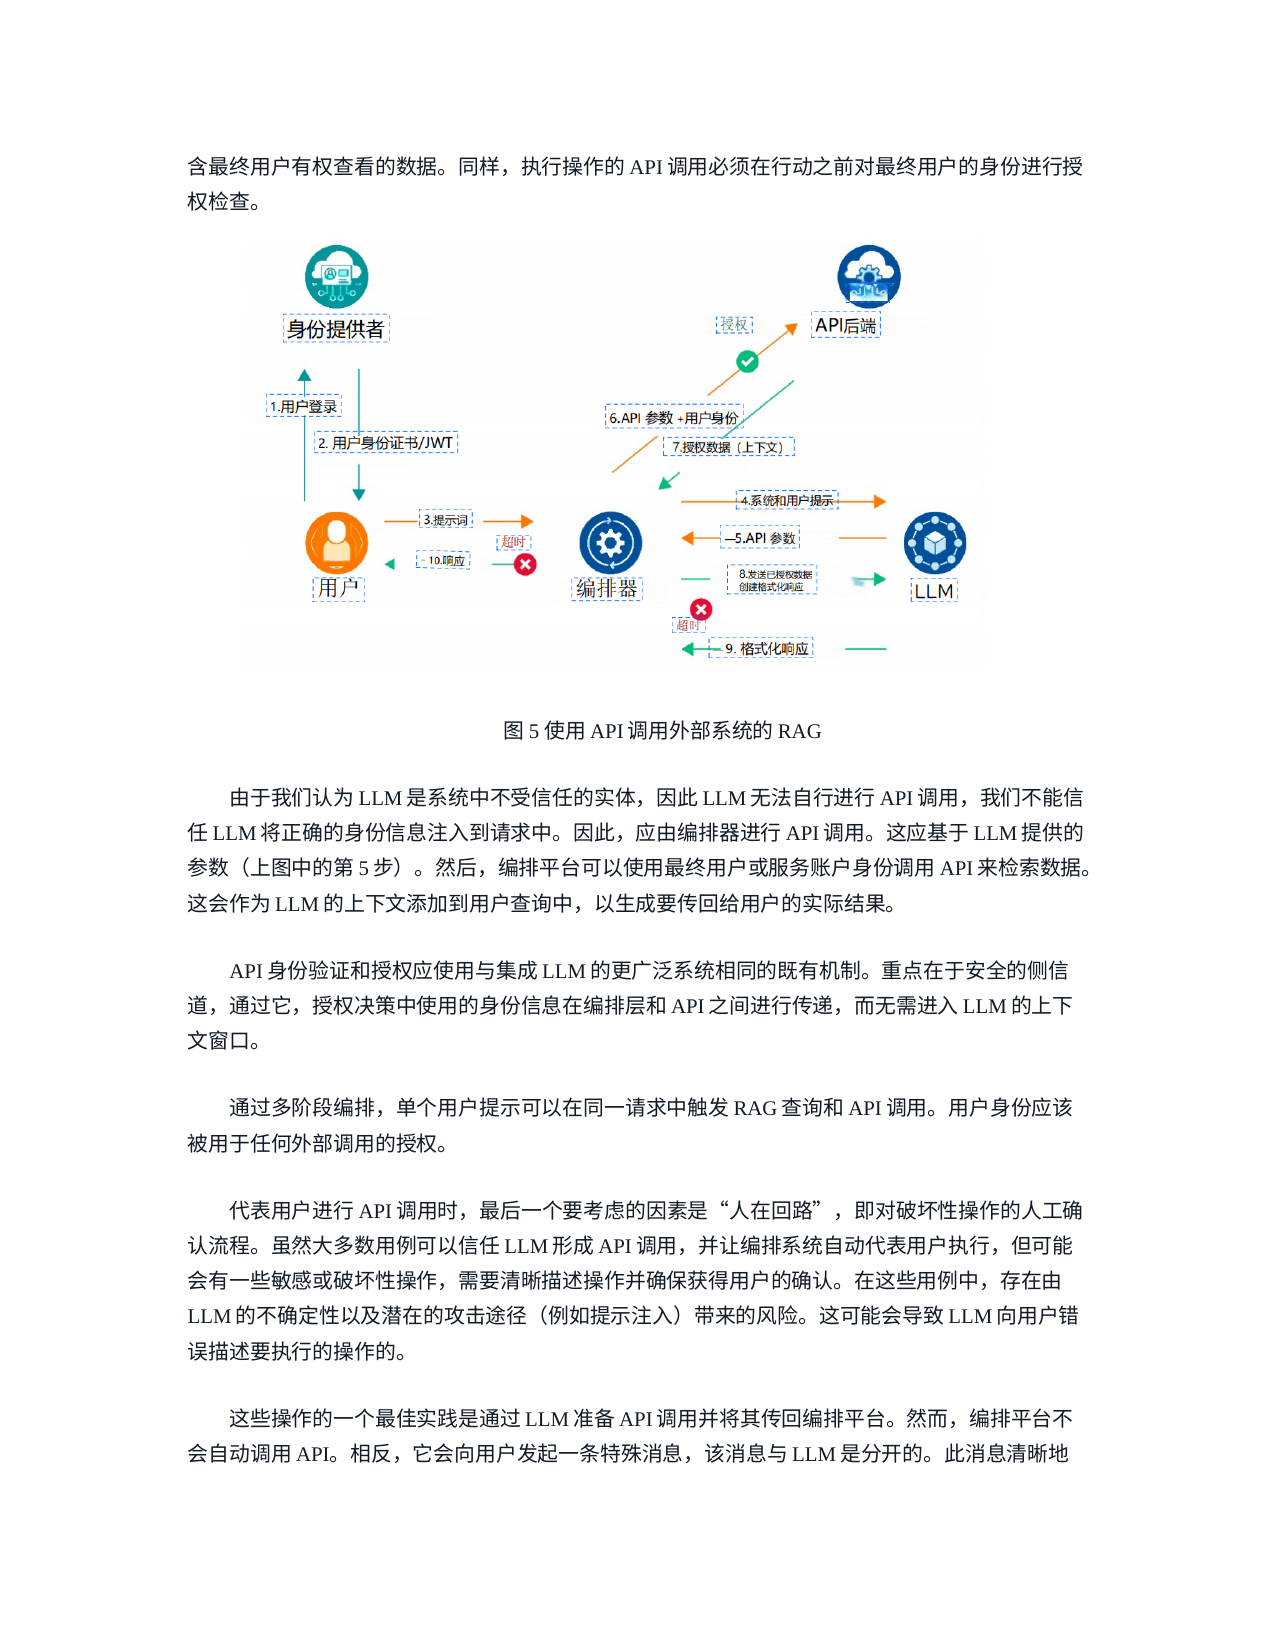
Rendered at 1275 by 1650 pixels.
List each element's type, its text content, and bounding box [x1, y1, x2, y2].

text API身份验证和授权应使用与集成LLM的更广泛系统相同的既有机制。重点在于安全的侧信道，通过它，授权决策中使用的身份信息在编排层和API之间进行传递，而无需进入LLM的上下文窗口。 [187, 954, 1087, 1055]
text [187, 150, 1087, 216]
text 由于我们认为LLM是系统中不受信任的实体，因此LLM无法自行进行API调用，我们不能信任LLM将正确的身份信息注入到请求中。因此，应由编排器进行API调用。这应基于LLM提供的参数（上图中的第5步）。然后，编排平台可以使用最终用户或服务账户身份调用API来检索数据。这会作为LLM的上下文添加到用户查询中，以生成要传回给用户的实际结果。 [187, 781, 1087, 917]
text 代表用户进行API调用时，最后一个要考虑的因素是“人在回路”，即对破坏性操作的人工确认流程。虽然大多数用例可以信任LLM形成API调用，并让编排系统自动代表用户执行，但可能会有一些敏感或破坏性操作，需要清晰描述操作并确保获得用户的确认。在这些用例中，存在由LLM的不确定性以及潜在的攻击途径（例如提示注入）带来的风险。这可能会导致LLM向用户错误描述要执行的操作的。 [187, 1194, 1087, 1365]
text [187, 1402, 1087, 1468]
text 通过多阶段编排，单个用户提示可以在同一请求中触发RAG查询和API调用。用户身份应该被用于任何外部调用的授权。 [187, 1092, 1087, 1157]
picture [241, 223, 988, 673]
